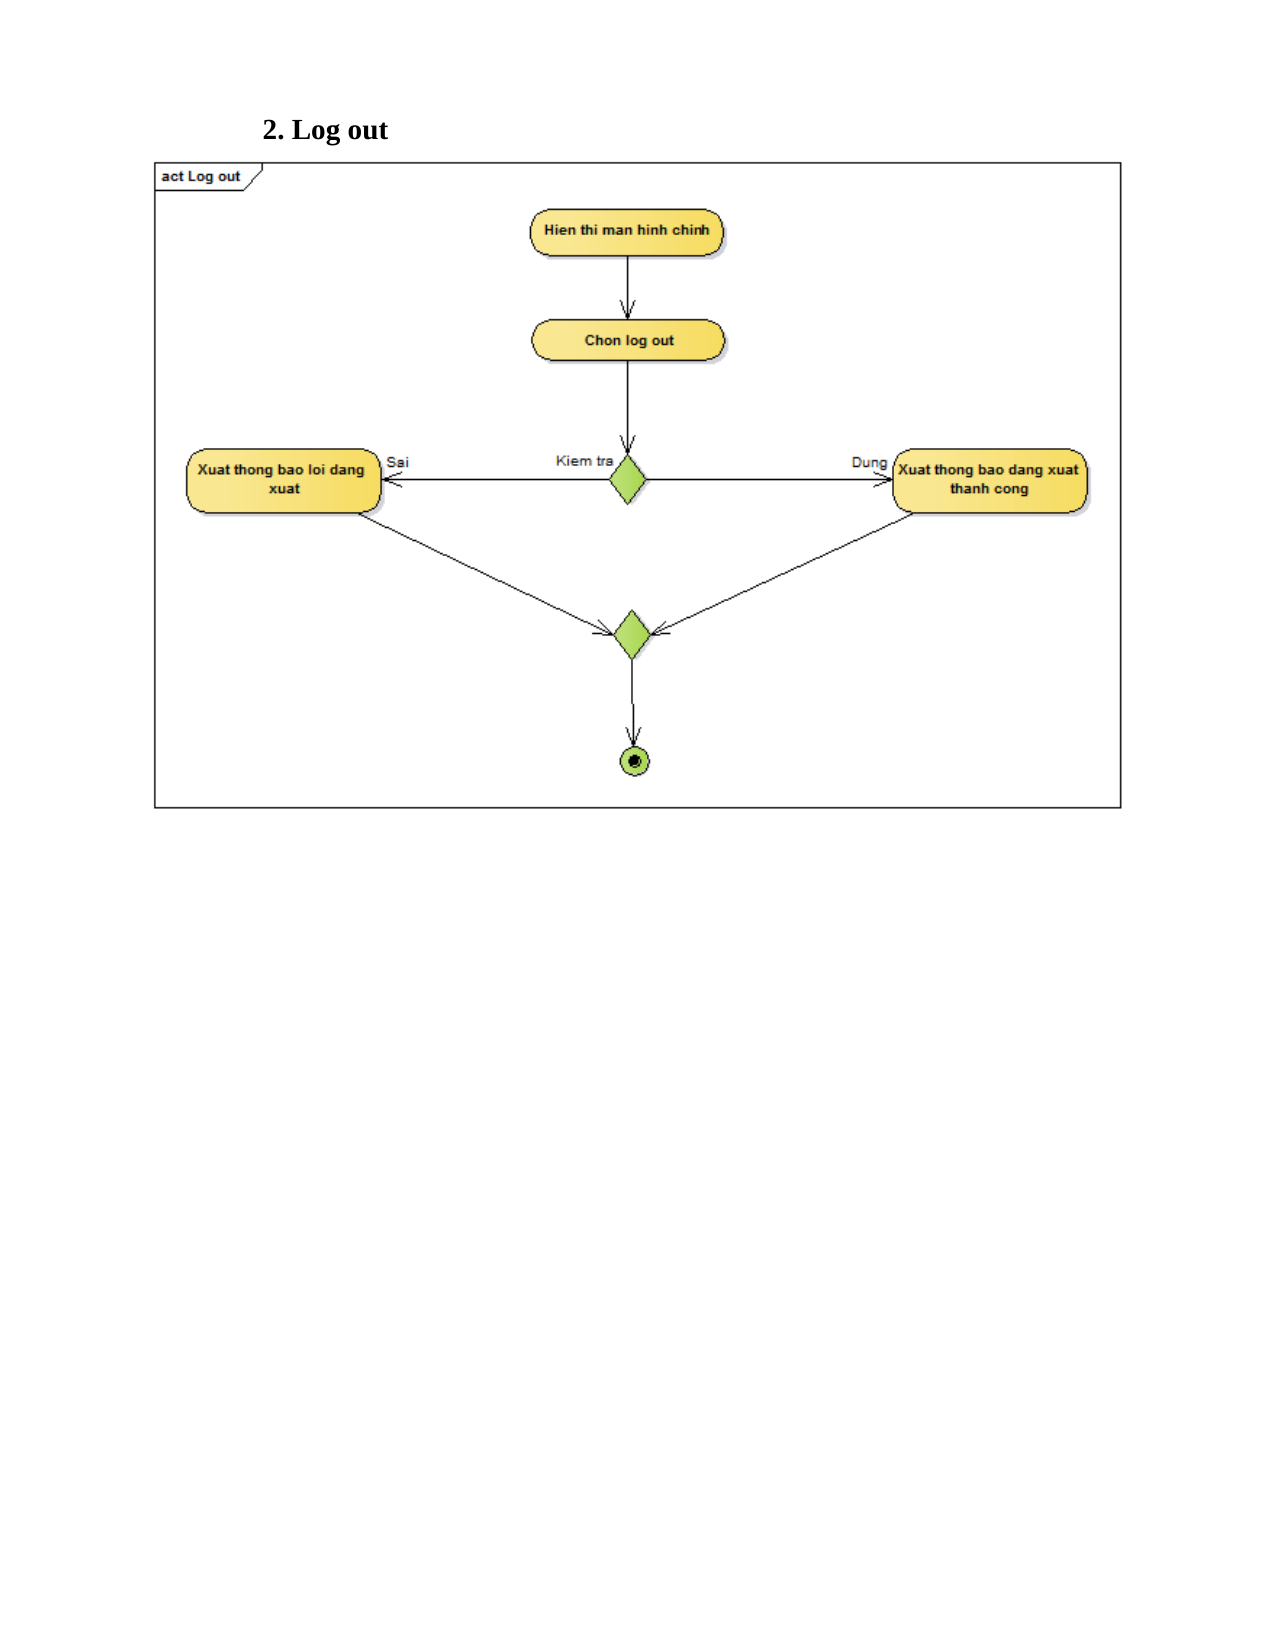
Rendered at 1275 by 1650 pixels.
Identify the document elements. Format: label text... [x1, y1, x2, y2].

list 2. Log out [262, 112, 1125, 146]
picture [150, 159, 1122, 812]
